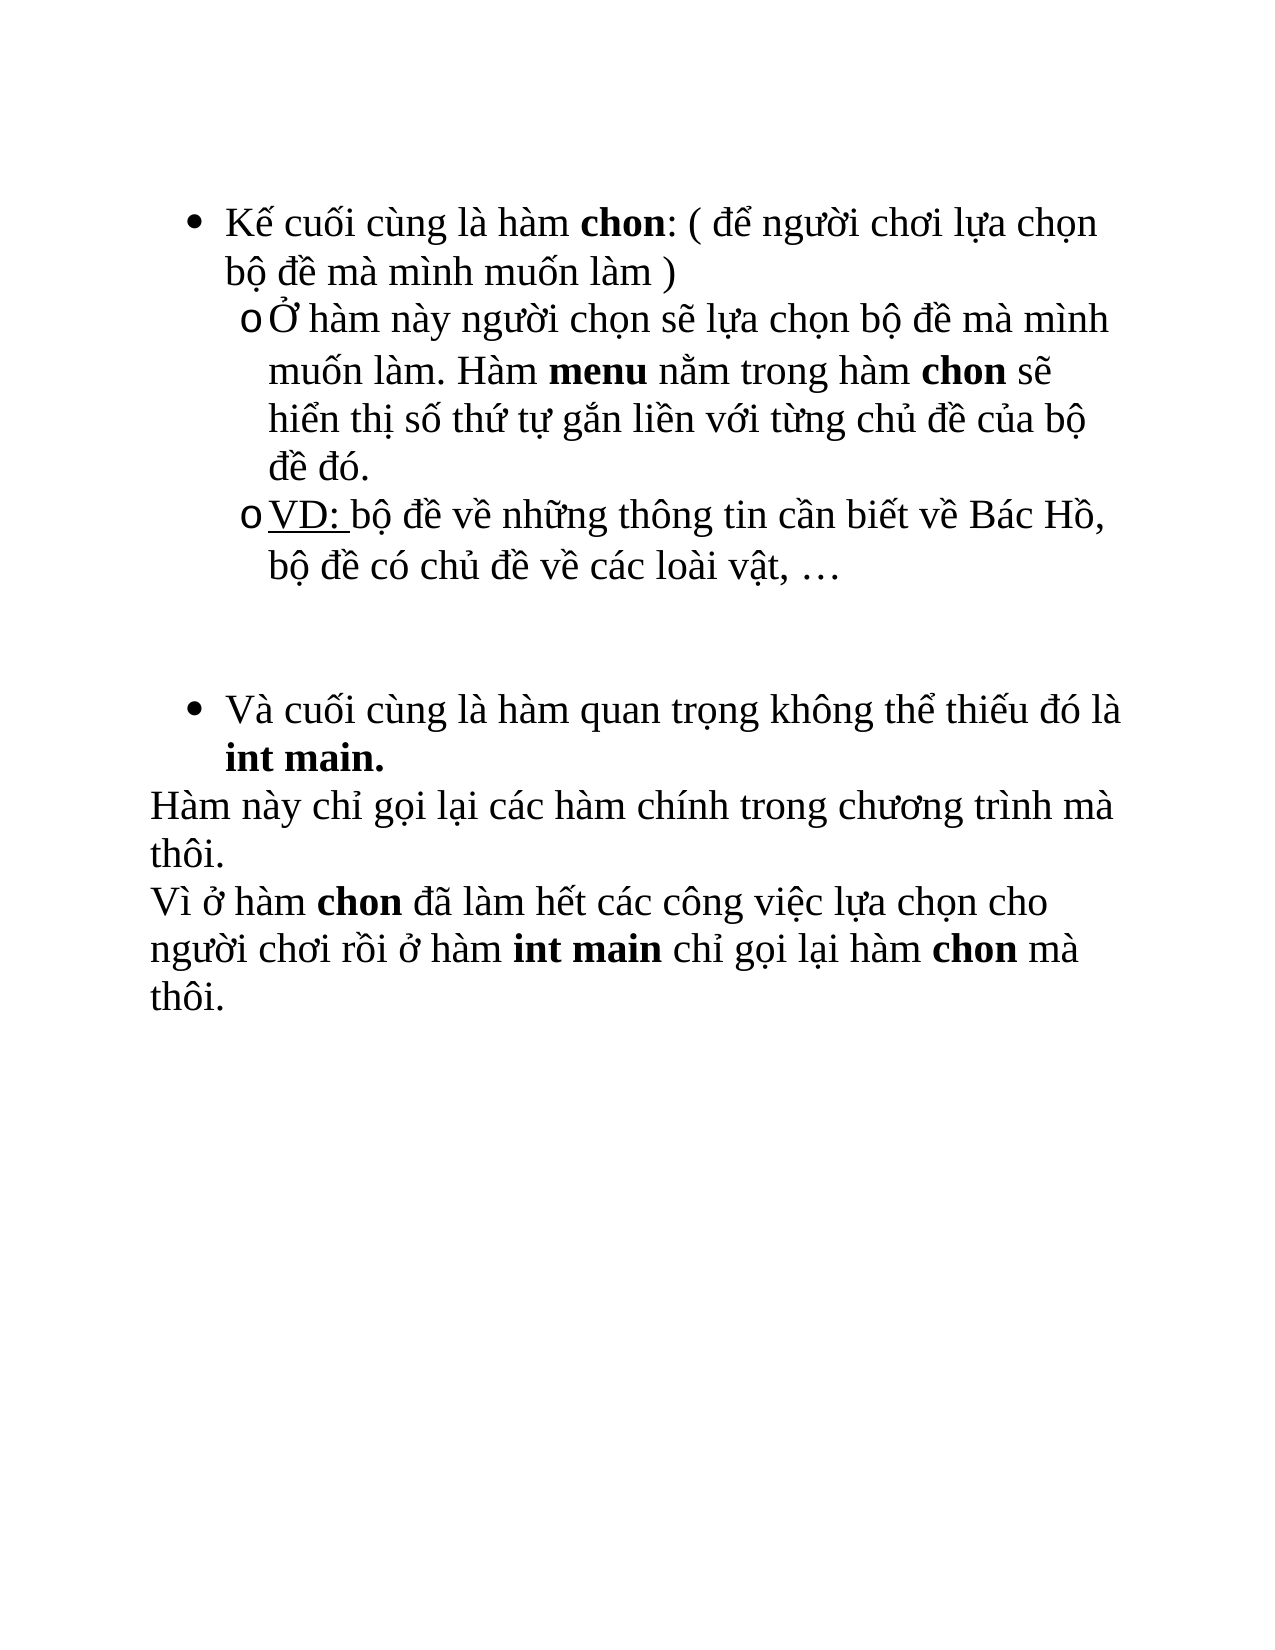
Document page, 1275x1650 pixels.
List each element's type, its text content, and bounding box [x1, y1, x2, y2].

list Ở hàm này người chọn sẽ lựa chọn bộ đề mà mình muốn làm. Hàm menu nằm trong hàm chon sẽ hiển thị số thứ tự gắn liền với từng chủ đề của bộ đề đó. [239, 294, 1125, 489]
text Vì ở hàm chon đã làm hết các công việc lựa chọn cho người chơi rồi ở hàm int main chỉ gọi lại hàm chon mà thôi. [150, 876, 1125, 1020]
list Kế cuối cùng là hàm chon: ( để người chơi lựa chọn bộ đề mà mình muốn làm ) [187, 198, 1125, 294]
text Hàm này chỉ gọi lại các hàm chính trong chương trình mà thôi. [150, 780, 1125, 876]
list VD: bộ đề về những thông tin cần biết về Bác Hồ, bộ đề có chủ đề về các loài vật, … [239, 489, 1125, 588]
list Và cuối cùng là hàm quan trọng không thể thiếu đó là int main. [187, 684, 1125, 780]
